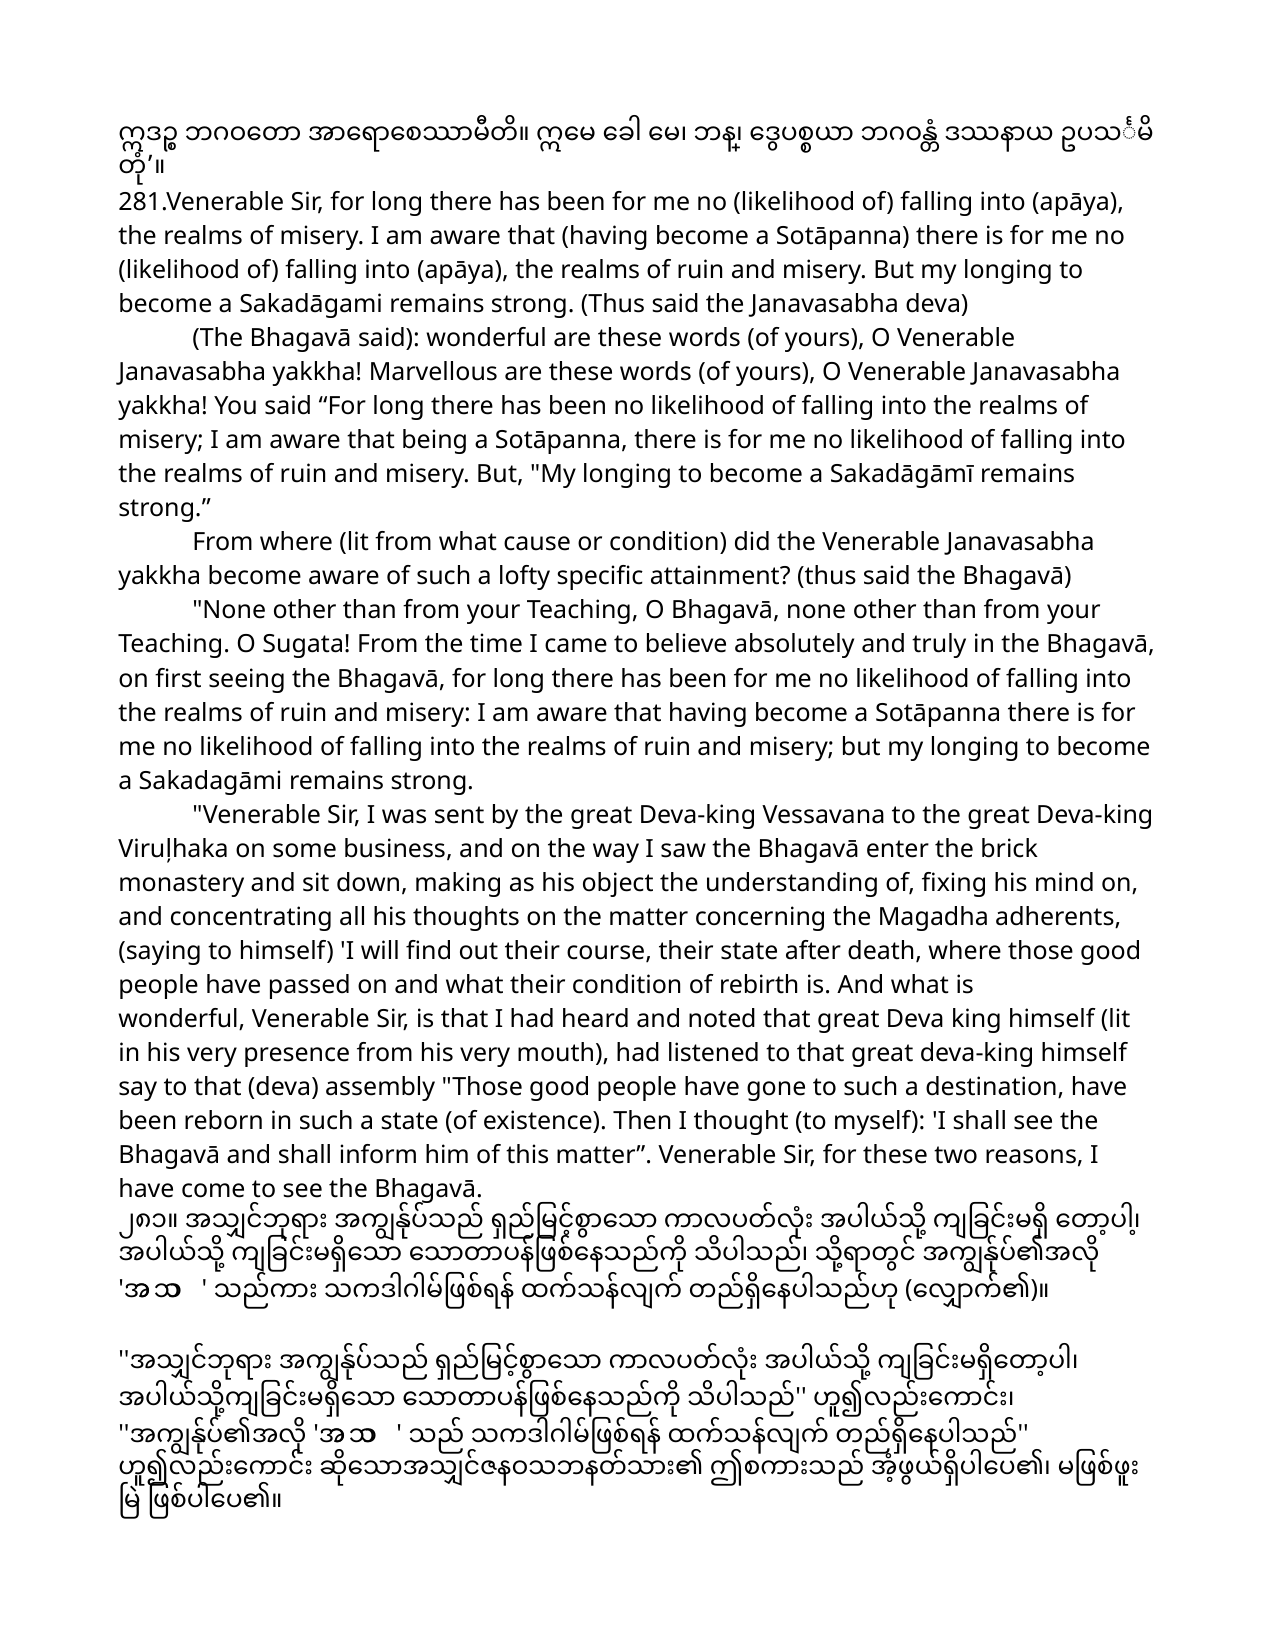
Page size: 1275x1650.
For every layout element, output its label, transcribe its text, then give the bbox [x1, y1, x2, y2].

text ၂၈၁။ အသျှင်ဘုရား အကျွန်ုပ်သည် ရှည်မြင့်စွာသော ကာလပတ်လုံး အပါယ်သို့ ကျခြင်းမရှိ တော့ပါ၊့အပါယ်သို့ ကျခြင်းမရှိသော သောတာပန်ဖြစ်နေသည်ကို သိပါသည်၊ သို့ရာတွင် အကျွန်ုပ်၏အလို 'အာသာ' သည်ကား သကဒါဂါမ်ဖြစ်ရန် ထက်သန်လျက် တည်ရှိနေပါသည်ဟု (လျှောက်၏)။ [118, 1205, 1157, 1307]
text 281.Venerable Sir, for long there has been for me no (likelihood of) falling into (apāya), the realms of misery. I am aware that (having become a Sotāpanna) there is for me no (likelihood of) falling into (apāya), the realms of ruin and misery. But my longing to become a Sakadāgami remains strong. (Thus said the Janavasabha deva) [118, 183, 1157, 319]
text "Venerable Sir, I was sent by the great Deva-king Vessavana to the great Deva-king Viruļhaka on some business, and on the way I saw the Bhagavā enter the brick monastery and sit down, making as his object the understanding of, fixing his mind on, and concentrating all his thoughts on the matter concerning the Magadha adherents, (saying to himself) 'I will find out their course, their state after death, where those good people have passed on and what their condition of rebirth is. And what is [118, 796, 1157, 1001]
text (The Bhagavā said): wonderful are these words (of yours), O Venerable Janavasabha yakkha! Marvellous are these words (of yours), O Venerable Janavasabha yakkha! You said “For long there has been no likelihood of falling into the realms of misery; I am aware that being a Sotāpanna, there is for me no likelihood of falling into the realms of ruin and misery. But, "My longing to become a Sakadāgāmī remains strong.” [118, 319, 1157, 524]
text wonderful, Venerable Sir, is that I had heard and noted that great Deva king himself (lit in his very presence from his very mouth), had listened to that great deva-king himself say to that (deva) assembly "Those good people have gone to such a destination, have been reborn in such a state (of existence). Then I thought (to myself): 'I shall see the Bhagavā and shall inform him of this matter”. Venerable Sir, for these two reasons, I have come to see the Bhagavā. [118, 1001, 1157, 1205]
text From where (lit from what cause or condition) did the Venerable Janavasabha yakkha become aware of such a lofty specific attainment? (thus said the Bhagavā) [118, 524, 1157, 592]
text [118, 118, 1157, 183]
text ''အသျှင်ဘုရား အကျွန်ုပ်သည် ရှည်မြင့်စွာသော ကာလပတ်လုံး အပါယ်သို့ ကျခြင်းမရှိတော့ပါ၊ အပါယ်သို့ကျခြင်းမရှိသော သောတာပန်ဖြစ်နေသည်ကို သိပါသည်'' ဟူ၍လည်းကောင်း၊ ''အကျွန်ုပ်၏အလို 'အာသာ' သည် သကဒါဂါမ်ဖြစ်ရန် ထက်သန်လျက် တည်ရှိနေပါသည်'' ဟူ၍လည်းကောင်း ဆိုသောအသျှင်ဇနဝသဘနတ်သား၏ ဤစကားသည် အံ့ဖွယ်ရှိပါပေ၏၊ မဖြစ်ဖူးမြဲ ဖြစ်ပါပေ၏။ [118, 1341, 1157, 1518]
text "None other than from your Teaching, O Bhagavā, none other than from your Teaching. O Sugata! From the time I came to believe absolutely and truly in the Bhagavā, on first seeing the Bhagavā, for long there has been for me no likelihood of falling into the realms of ruin and misery: I am aware that having become a Sotāpanna there is for me no likelihood of falling into the realms of ruin and misery; but my longing to become a Sakadagāmi remains strong. [118, 592, 1157, 796]
